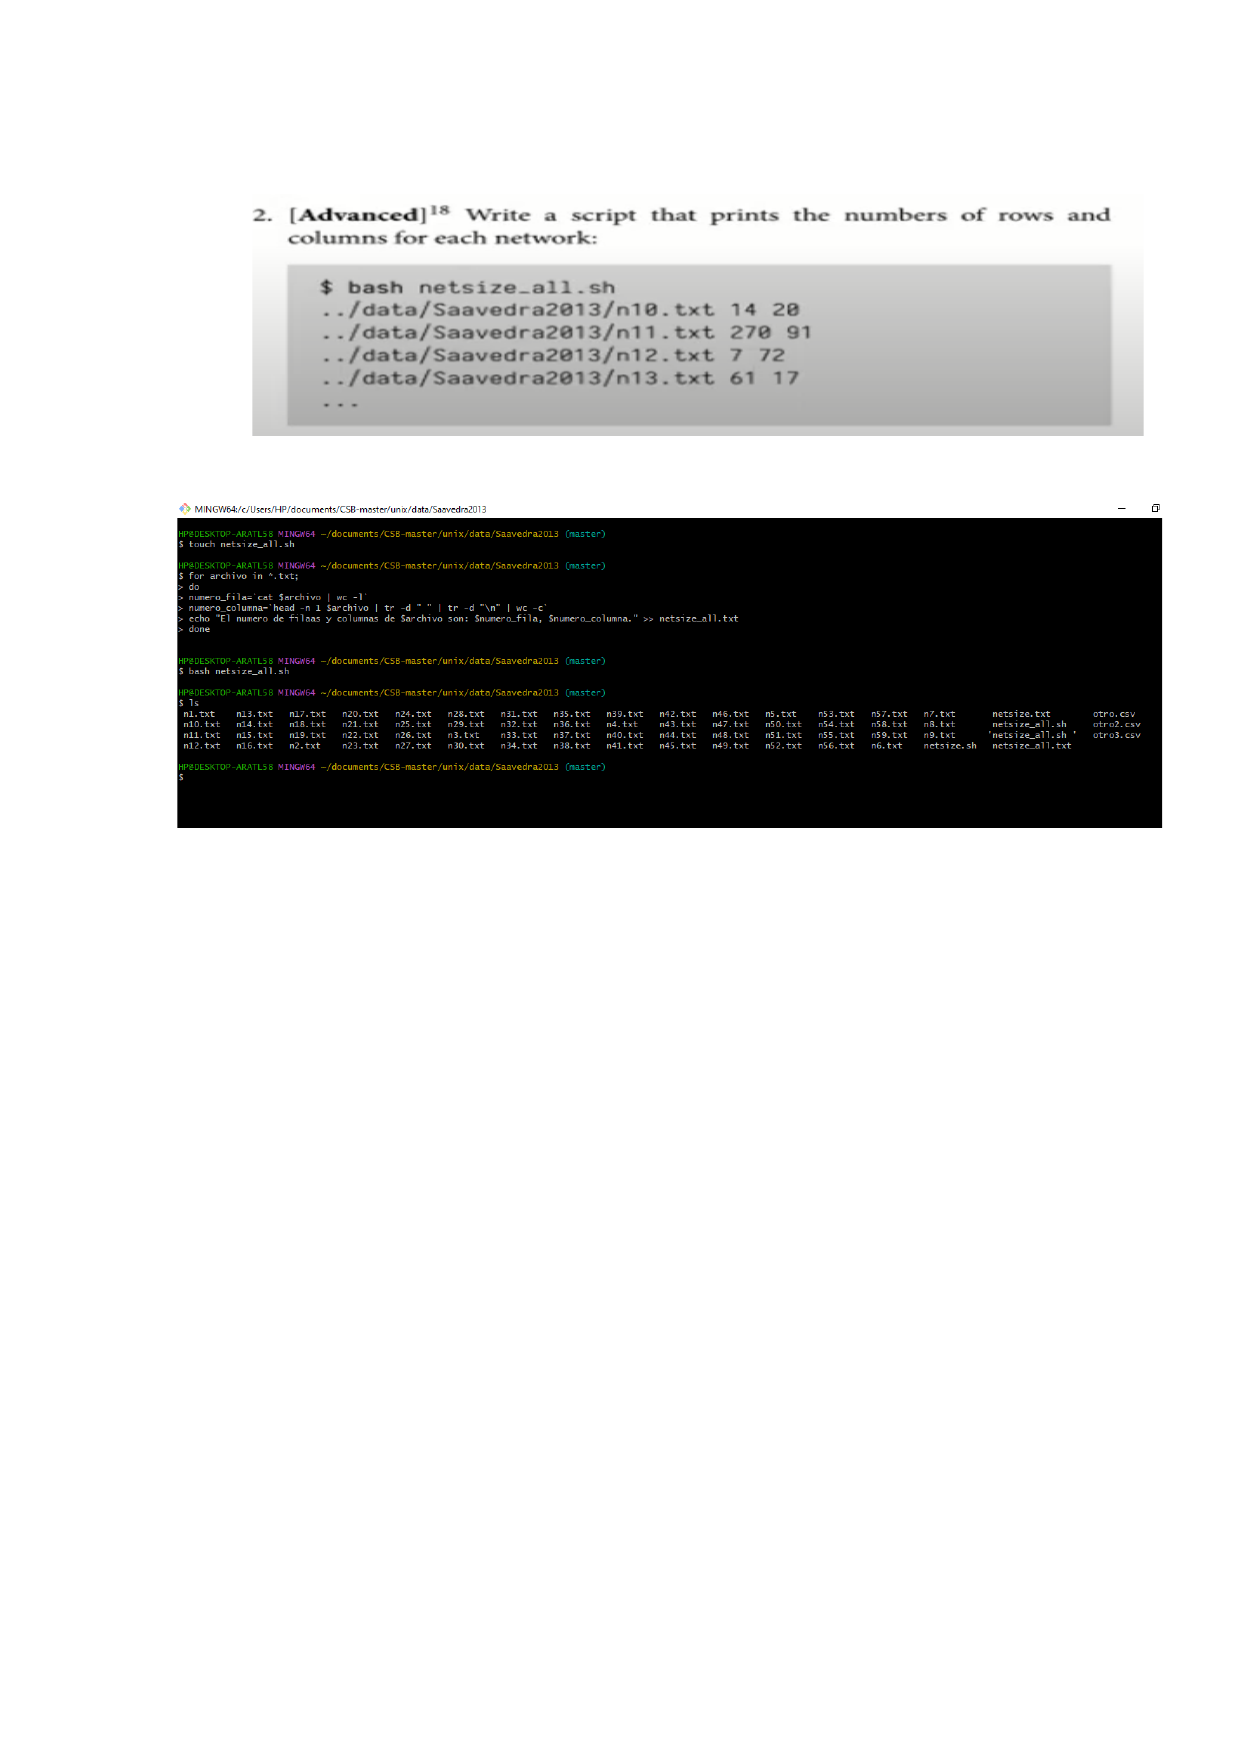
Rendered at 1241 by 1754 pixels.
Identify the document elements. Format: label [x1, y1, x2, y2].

picture [252, 194, 1144, 436]
picture [177, 500, 1163, 828]
